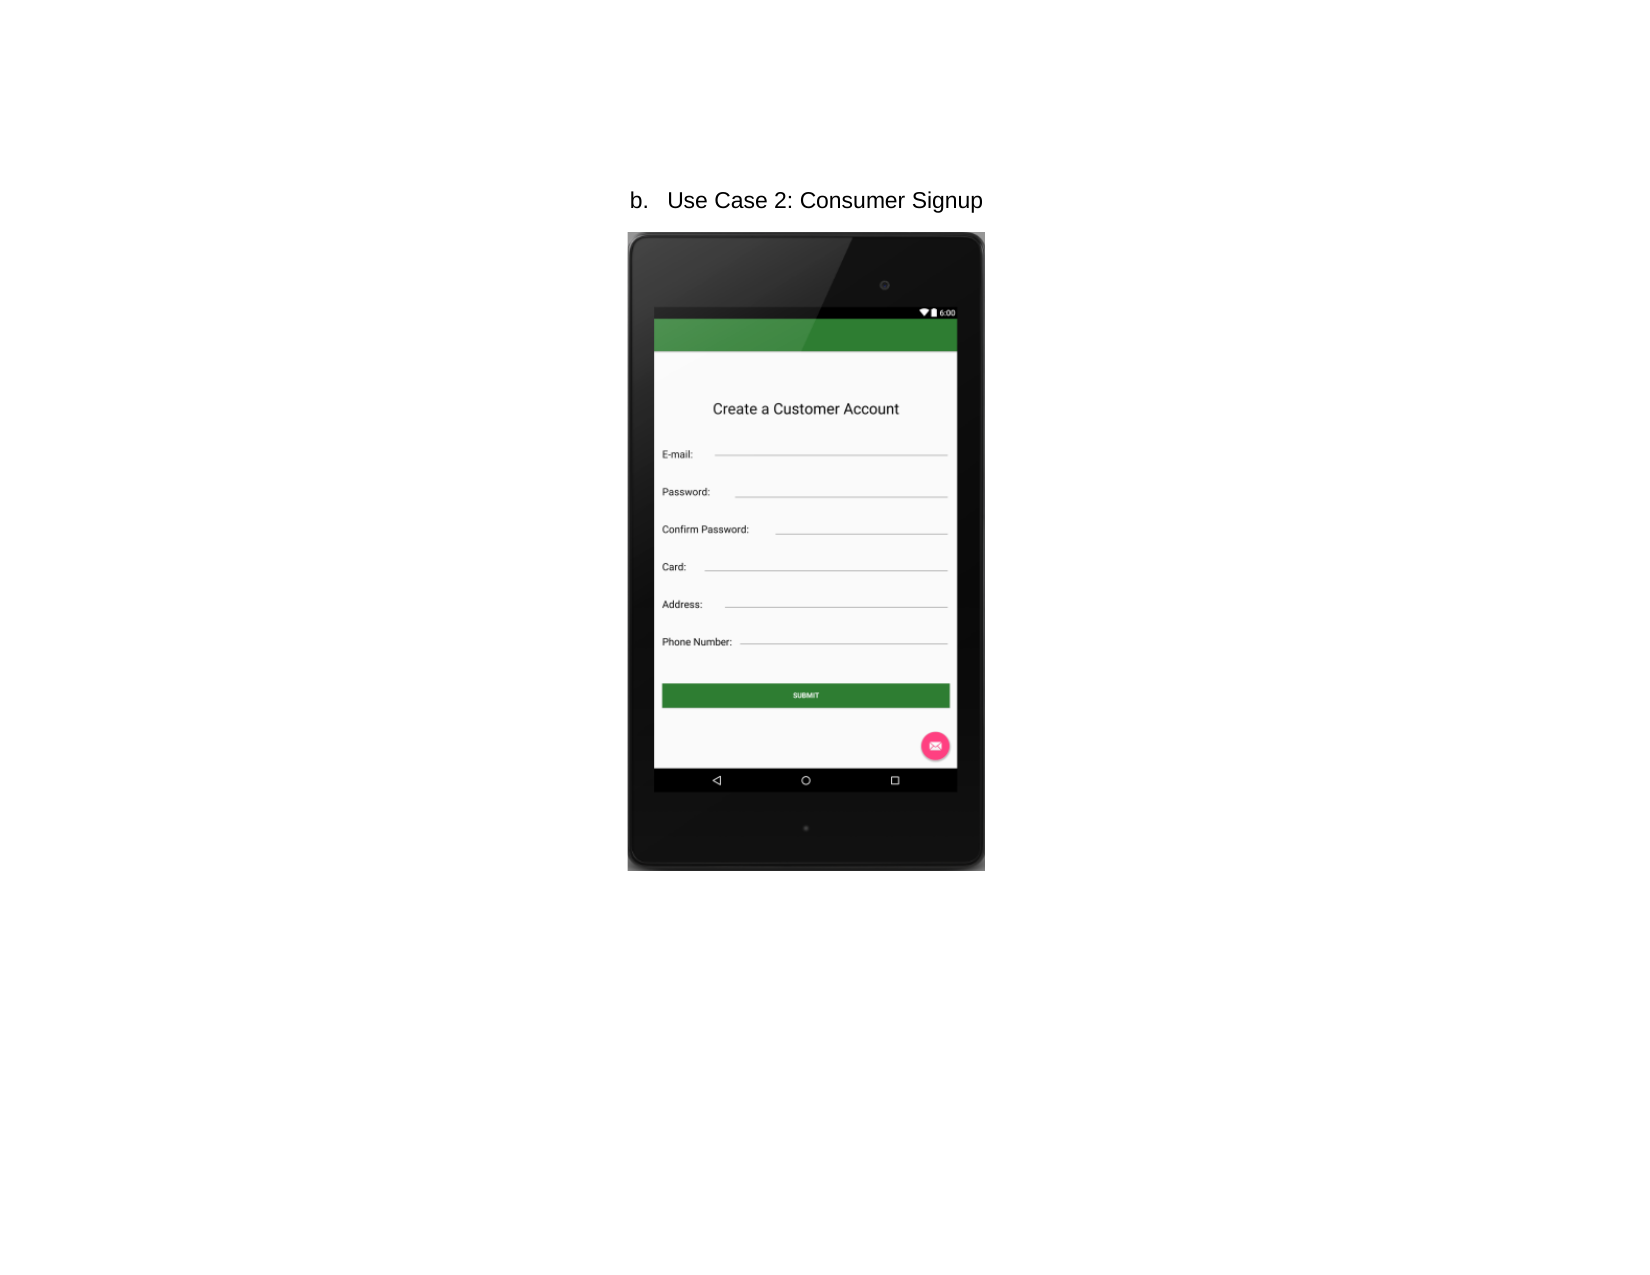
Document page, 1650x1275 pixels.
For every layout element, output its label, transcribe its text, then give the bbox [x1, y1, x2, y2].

list Use Case 2: Consumer Signup [37, 187, 1575, 214]
